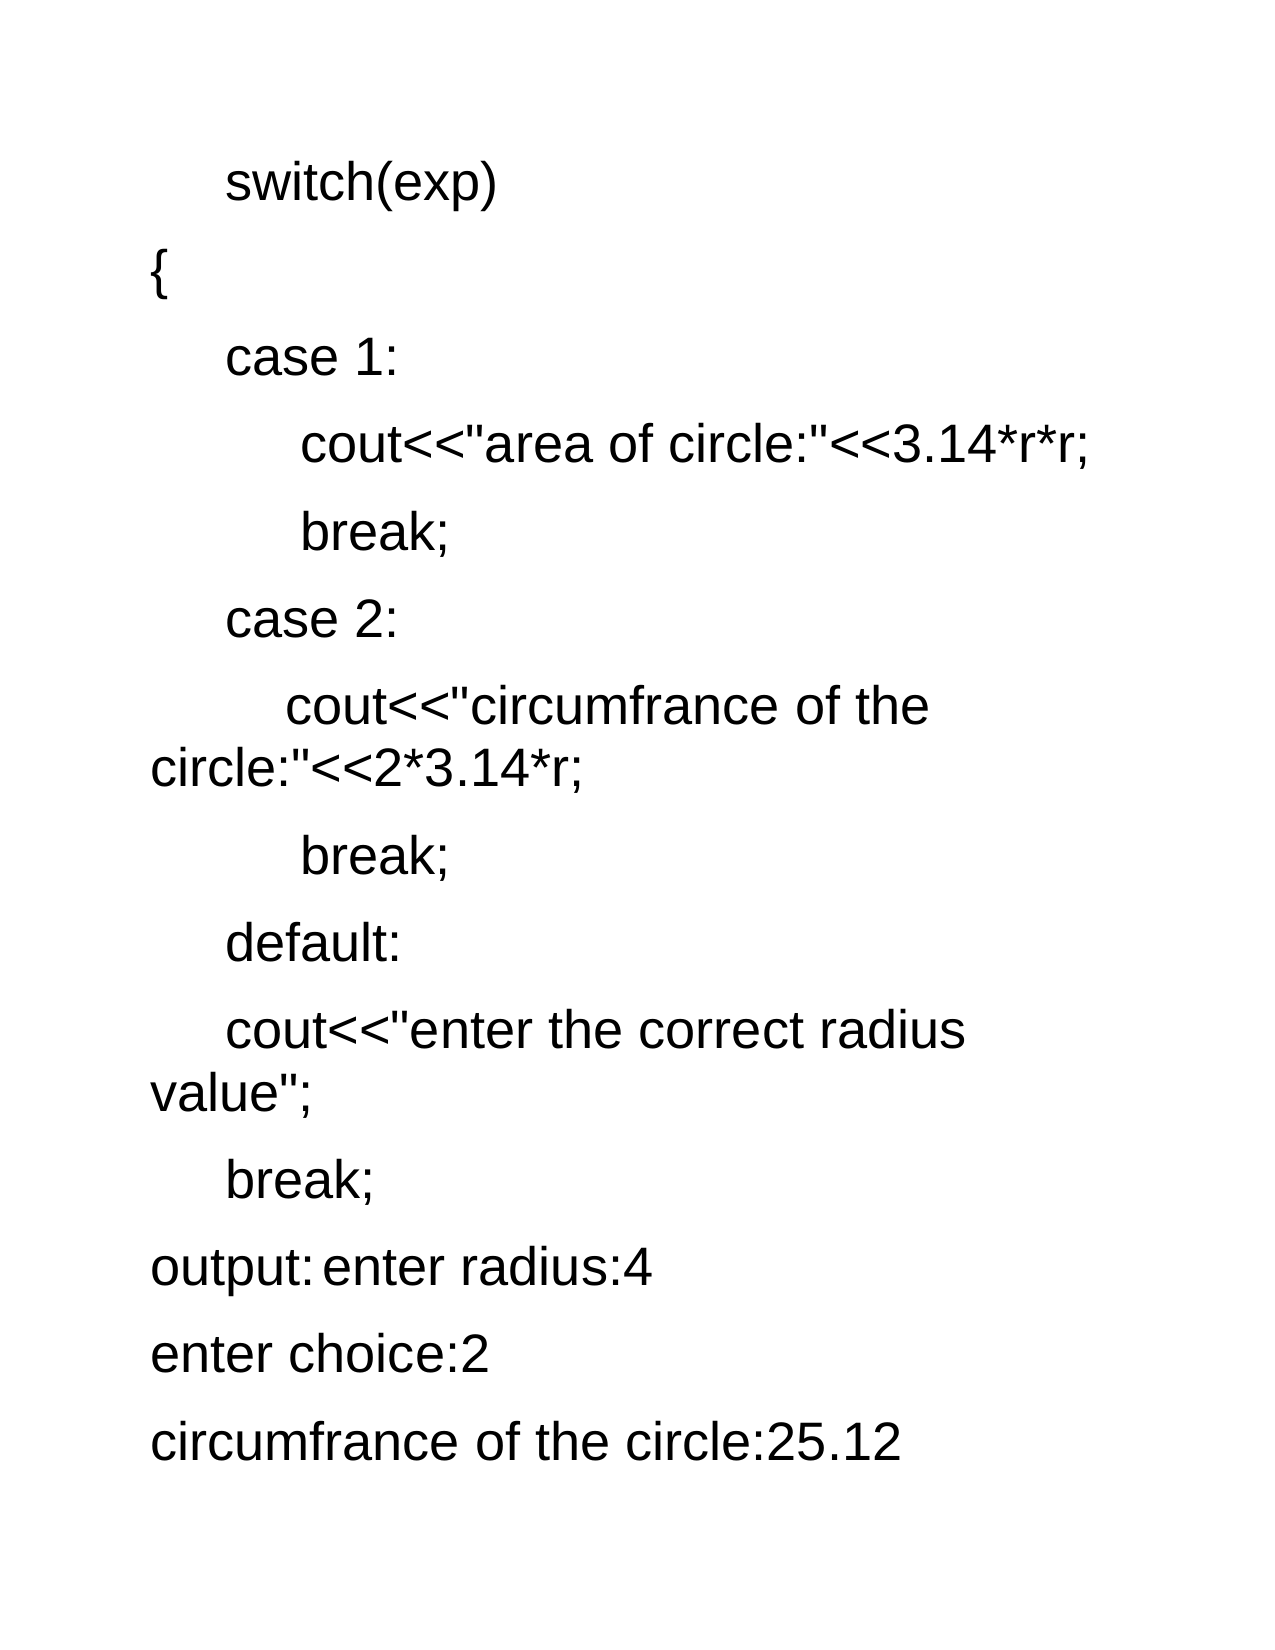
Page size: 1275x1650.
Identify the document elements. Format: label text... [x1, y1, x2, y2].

text case 1: [150, 324, 1125, 387]
text cout<<"area of circle:"<<3.14*r*r; [150, 412, 1125, 474]
text break; [150, 499, 1125, 561]
text break; [150, 1147, 1125, 1210]
text break; [150, 823, 1125, 886]
text enter choice:2 [150, 1322, 1125, 1384]
text circumfrance of the circle:25.12 [150, 1409, 1125, 1472]
text output: enter radius:4 [150, 1235, 1125, 1297]
text default: [150, 911, 1125, 973]
text cout<<"enter the correct radius value"; [150, 998, 1125, 1122]
text { [150, 237, 1125, 299]
text switch(exp) [150, 150, 1125, 212]
text cout<<"circumfrance of the circle:"<<2*3.14*r; [150, 674, 1125, 798]
text case 2: [150, 586, 1125, 649]
